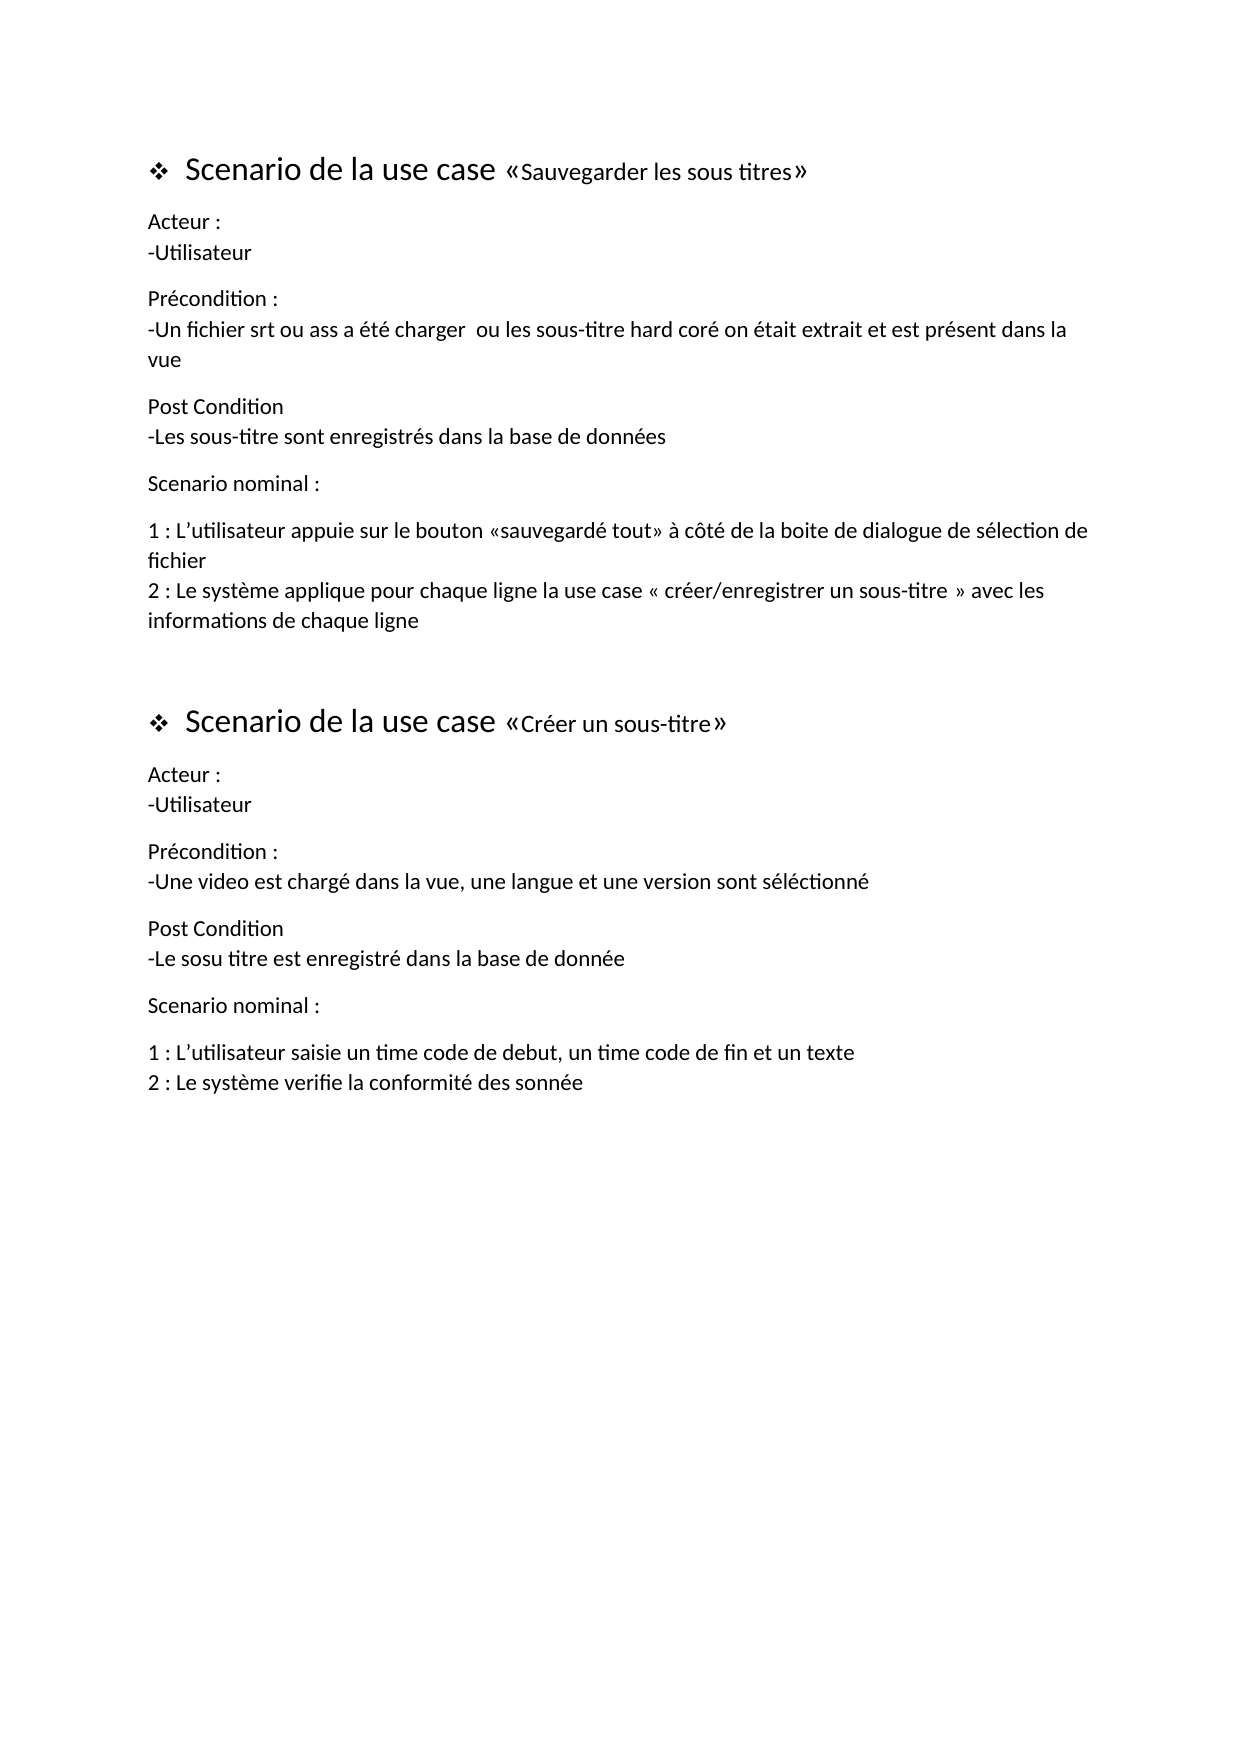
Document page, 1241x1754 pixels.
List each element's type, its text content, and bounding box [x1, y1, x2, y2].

text 1 : L’utilisateur saisie un time code de debut, un time code de fin et un texte 2 : Le système verifie la conformité des sonnée [148, 1038, 1093, 1096]
text Précondition : -Une video est chargé dans la vue, une langue et une version sont séléctionné [148, 837, 1093, 895]
text 1 : L’utilisateur appuie sur le bouton «sauvegardé tout» à côté de la boite de dialogue de sélection de fichier 2 : Le système applique pour chaque ligne la use case « créer/enregistrer un sous-titre » avec les informations de chaque ligne [148, 516, 1093, 634]
text Post Condition -Le sosu titre est enregistré dans la base de donnée [148, 914, 1093, 972]
text Scenario nominal : [148, 991, 1093, 1019]
text Précondition : -Un fichier srt ou ass a été charger ou les sous-titre hard coré on était extrait et est présent dans la vue [148, 284, 1093, 373]
text Acteur : -Utilisateur [148, 760, 1093, 818]
list Scenario de la use case «Créer un sous-titre» [148, 700, 1093, 741]
text Acteur : -Utilisateur [148, 207, 1093, 266]
list Scenario de la use case «Sauvegarder les sous titres» [148, 148, 1093, 188]
text Post Condition -Les sous-titre sont enregistrés dans la base de données [148, 392, 1093, 450]
text Scenario nominal : [148, 469, 1093, 497]
